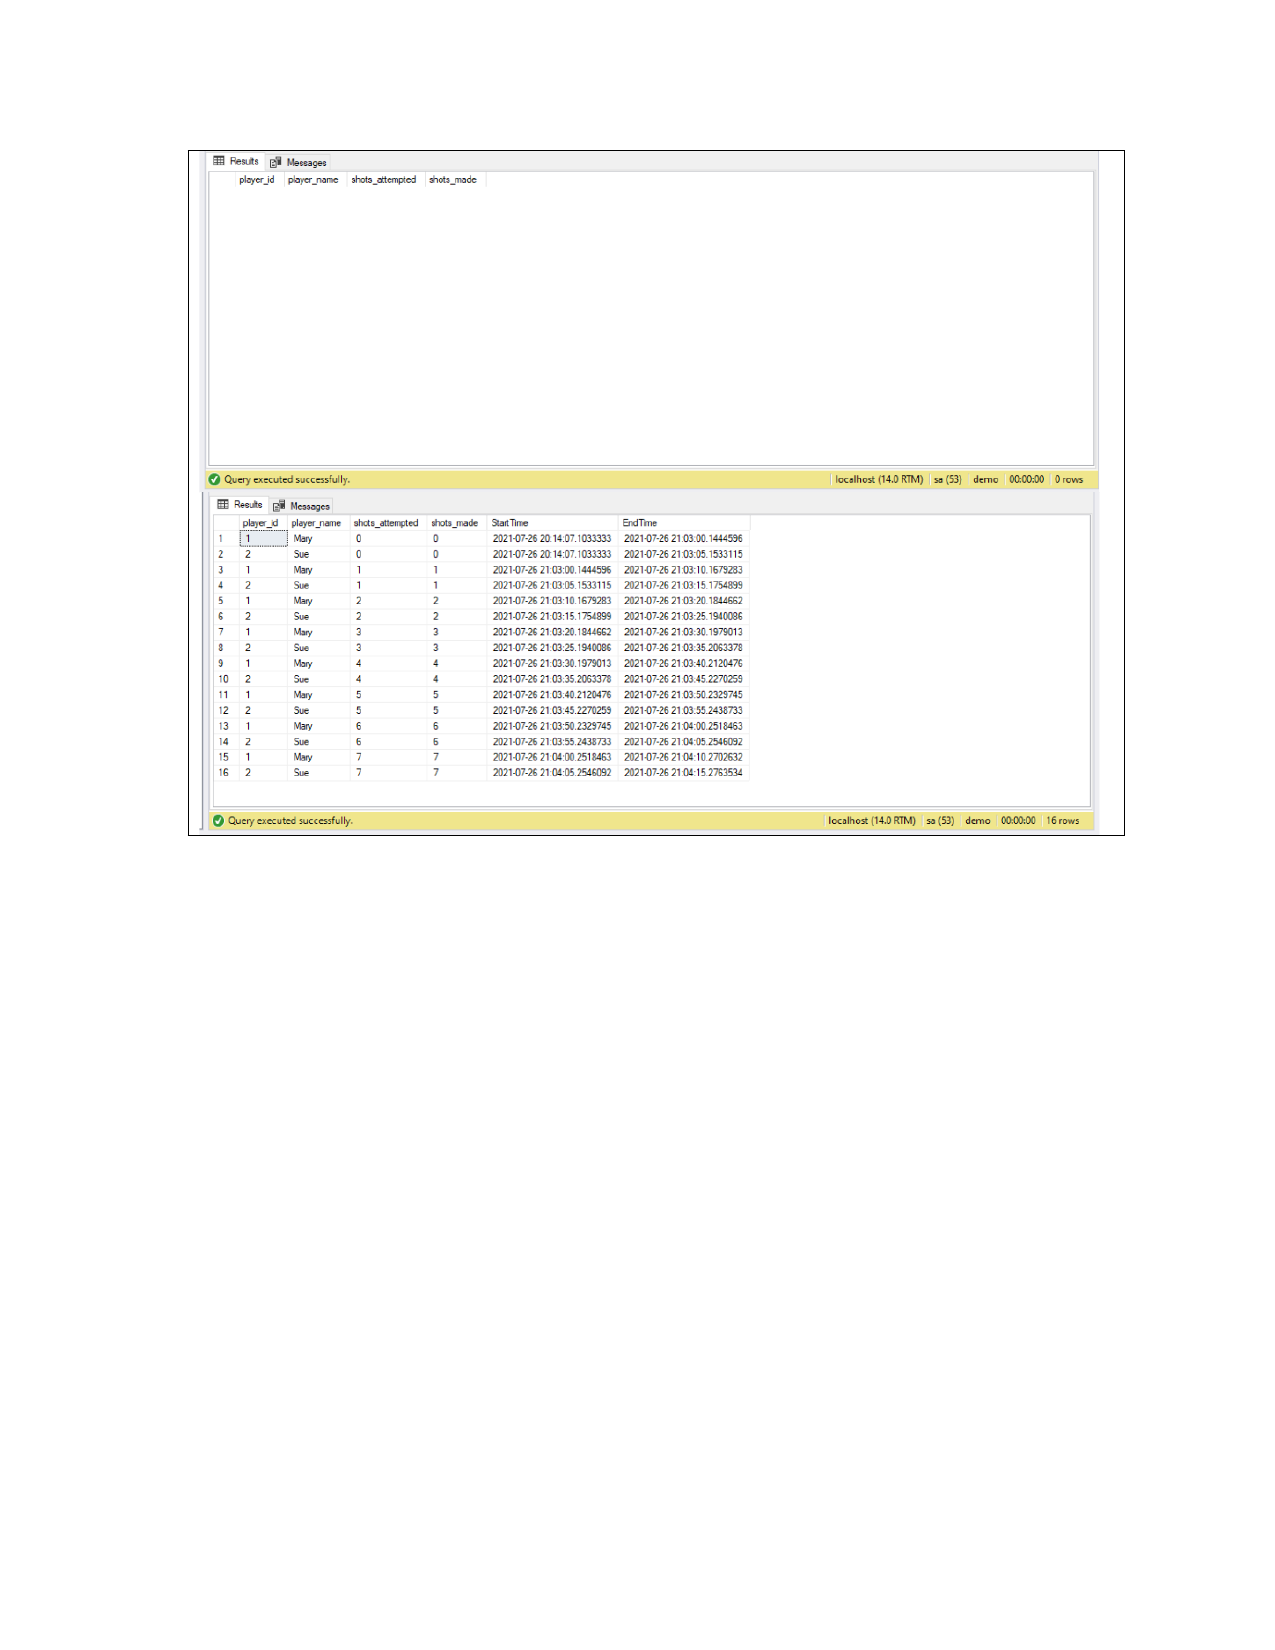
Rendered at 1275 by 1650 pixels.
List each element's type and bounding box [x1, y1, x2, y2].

table_cell [1100, 151, 1124, 834]
table_cell [189, 151, 199, 834]
